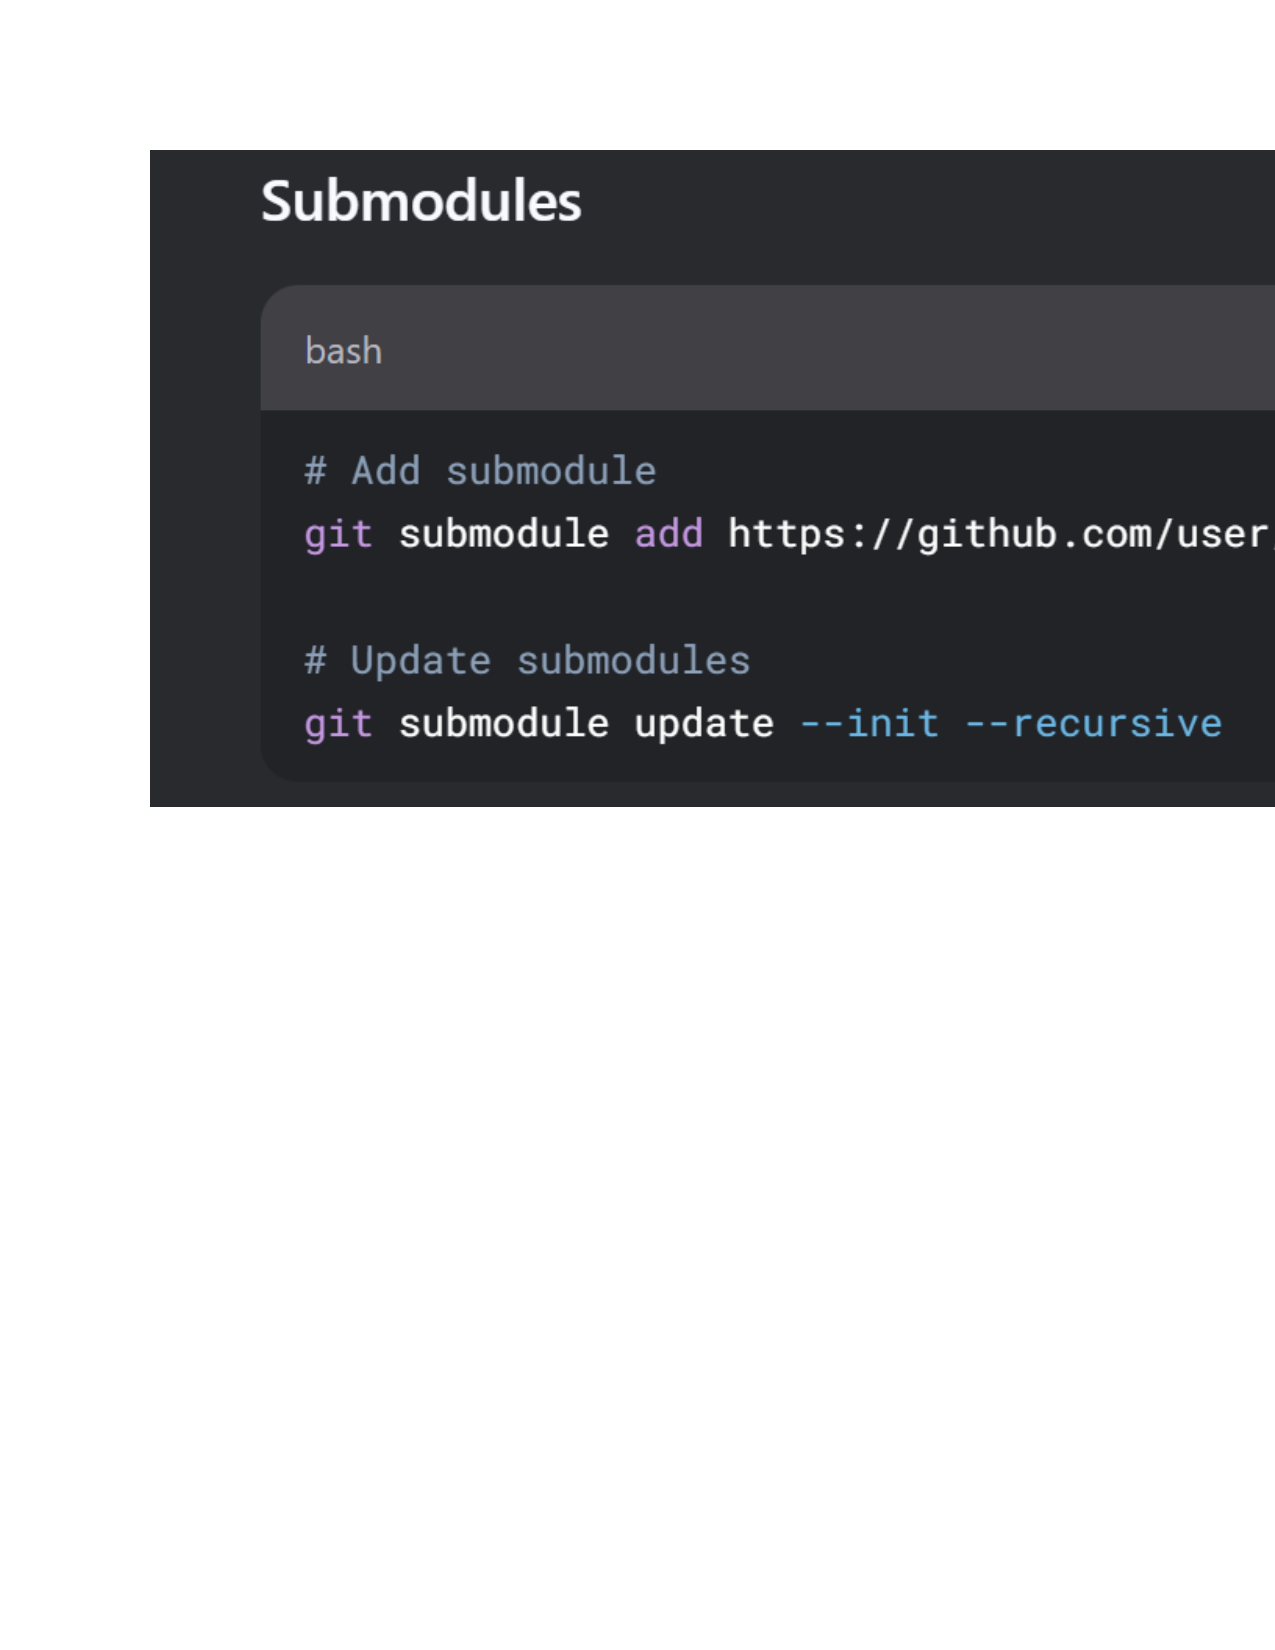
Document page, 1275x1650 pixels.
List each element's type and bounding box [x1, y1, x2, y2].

picture [150, 150, 1275, 807]
